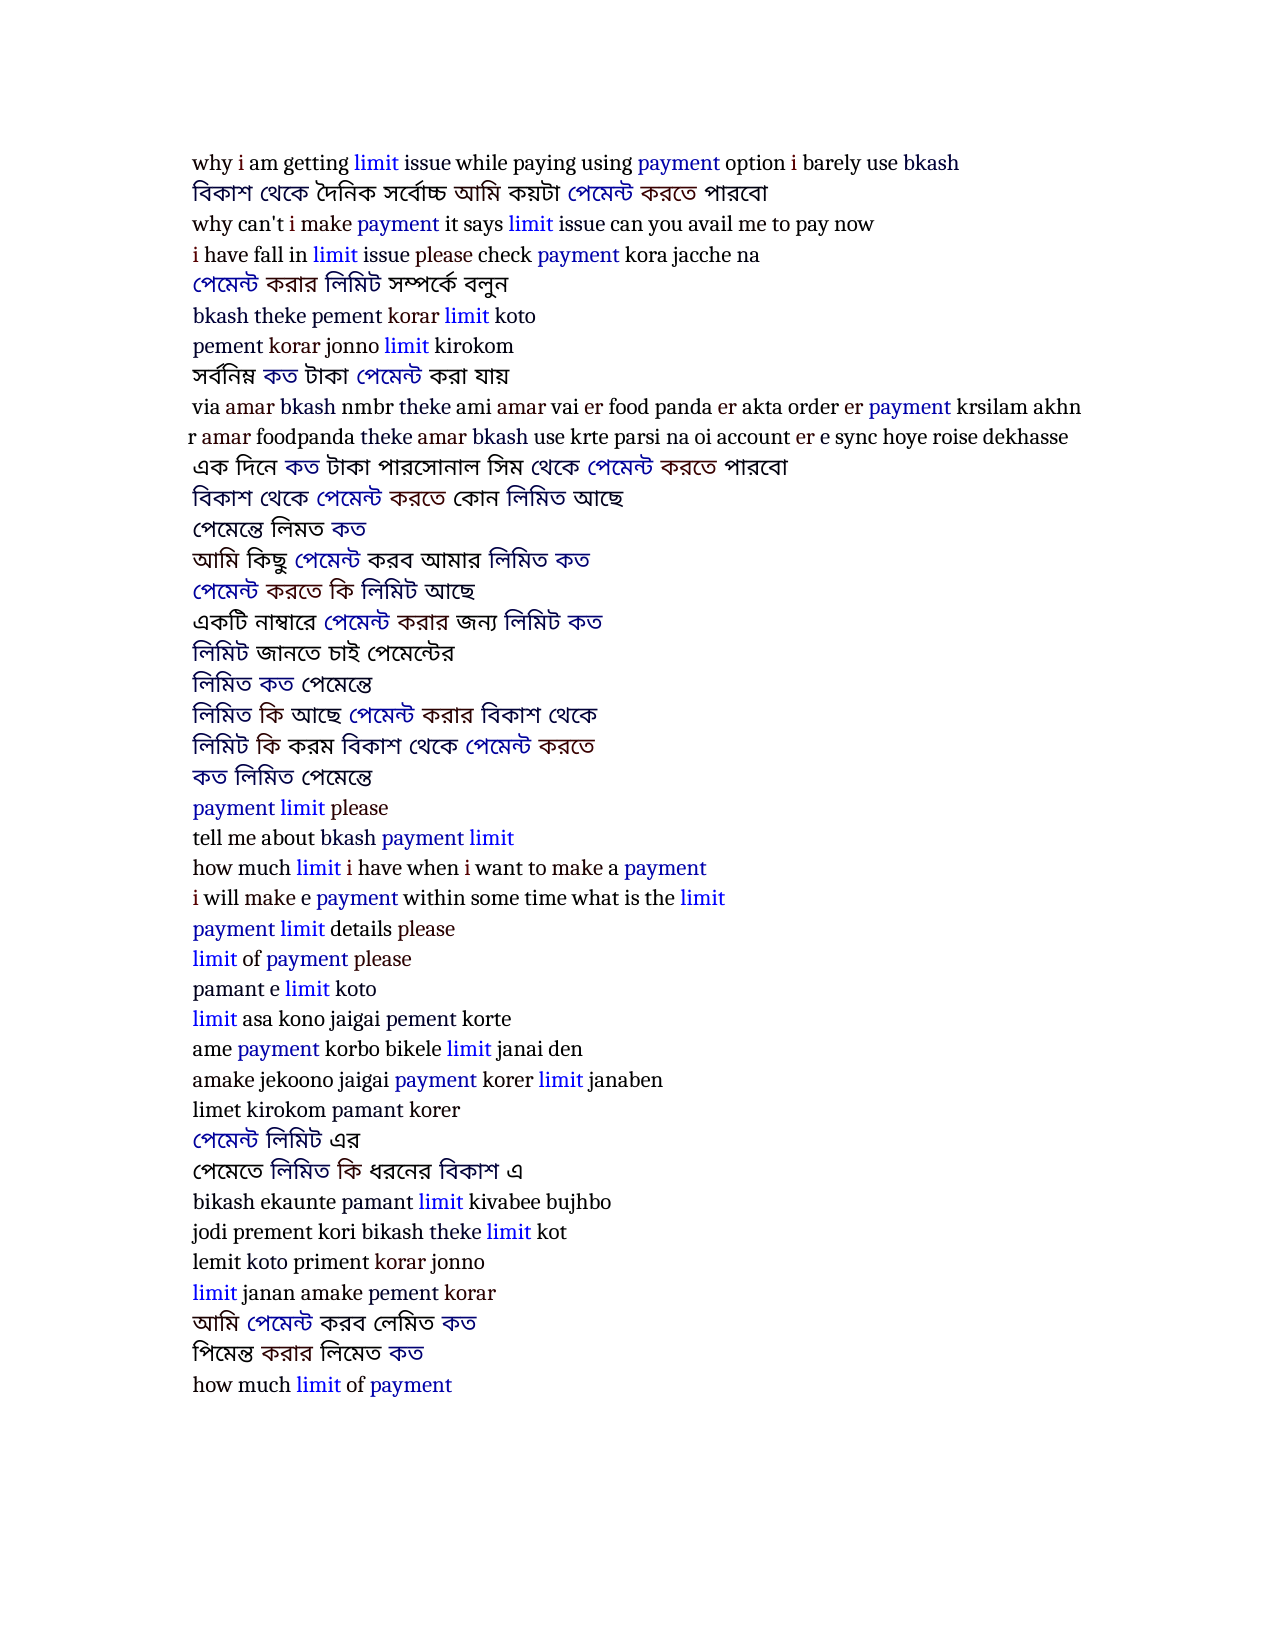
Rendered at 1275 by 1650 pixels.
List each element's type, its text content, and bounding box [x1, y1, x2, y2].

text why i am getting limit issue while paying using payment option i barely use bkash বিকাশ থেকে দৈনিক সর্বোচ্চ আমি কয়টা পেমেন্ট করতে পারবো why can't i make payment it says limit issue can you avail me to pay now i have fall in limit issue please check payment kora jacche na পেমেন্ট করার লিমিট সম্পর্কে বলুন bkash theke pement korar limit koto pement korar jonno limit kirokom সর্বনিম্ন কত টাকা পেমেন্ট করা যায় via amar bkash nmbr theke ami amar vai er food panda er akta order er payment krsilam akhn r amar foodpanda theke amar bkash use krte parsi na oi account er e sync hoye roise dekhasse এক দিনে কত টাকা পারসোনাল সিম থেকে পেমেন্ট করতে পারবো বিকাশ থেকে পেমেন্ট করতে কোন লিমিত আছে পেমেন্তে লিমত কত আমি কিছু পেমেন্ট করব আমার লিমিত কত পেমেন্ট করতে কি লিমিট আছে একটি নাম্বারে পেমেন্ট করার জন্য লিমিট কত লিমিট জানতে চাই পেমেন্টের লিমিত কত পেমেন্তে লিমিত কি আছে পেমেন্ট করার বিকাশ থেকে লিমিট কি করম বিকাশ থেকে পেমেন্ট করতে কত লিমিত পেমেন্তে payment limit please tell me about bkash payment limit how much limit i have when i want to make a payment i will make e payment within some time what is the limit payment limit details please limit of payment please pamant e limit koto limit asa kono jaigai pement korte ame payment korbo bikele limit janai den amake jekoono jaigai payment korer limit janaben limet kirokom pamant korer পেমেন্ট লিমিট এর পেমেতে লিমিত কি ধরনের বিকাশ এ bikash ekaunte pamant limit kivabee bujhbo jodi prement kori bikash theke limit kot lemit koto priment korar jonno limit janan amake pement korar আমি পেমেন্ট করব লেমিত কত পিমেন্ত করার লিমেত কত how much limit of payment [187, 150, 1087, 1428]
